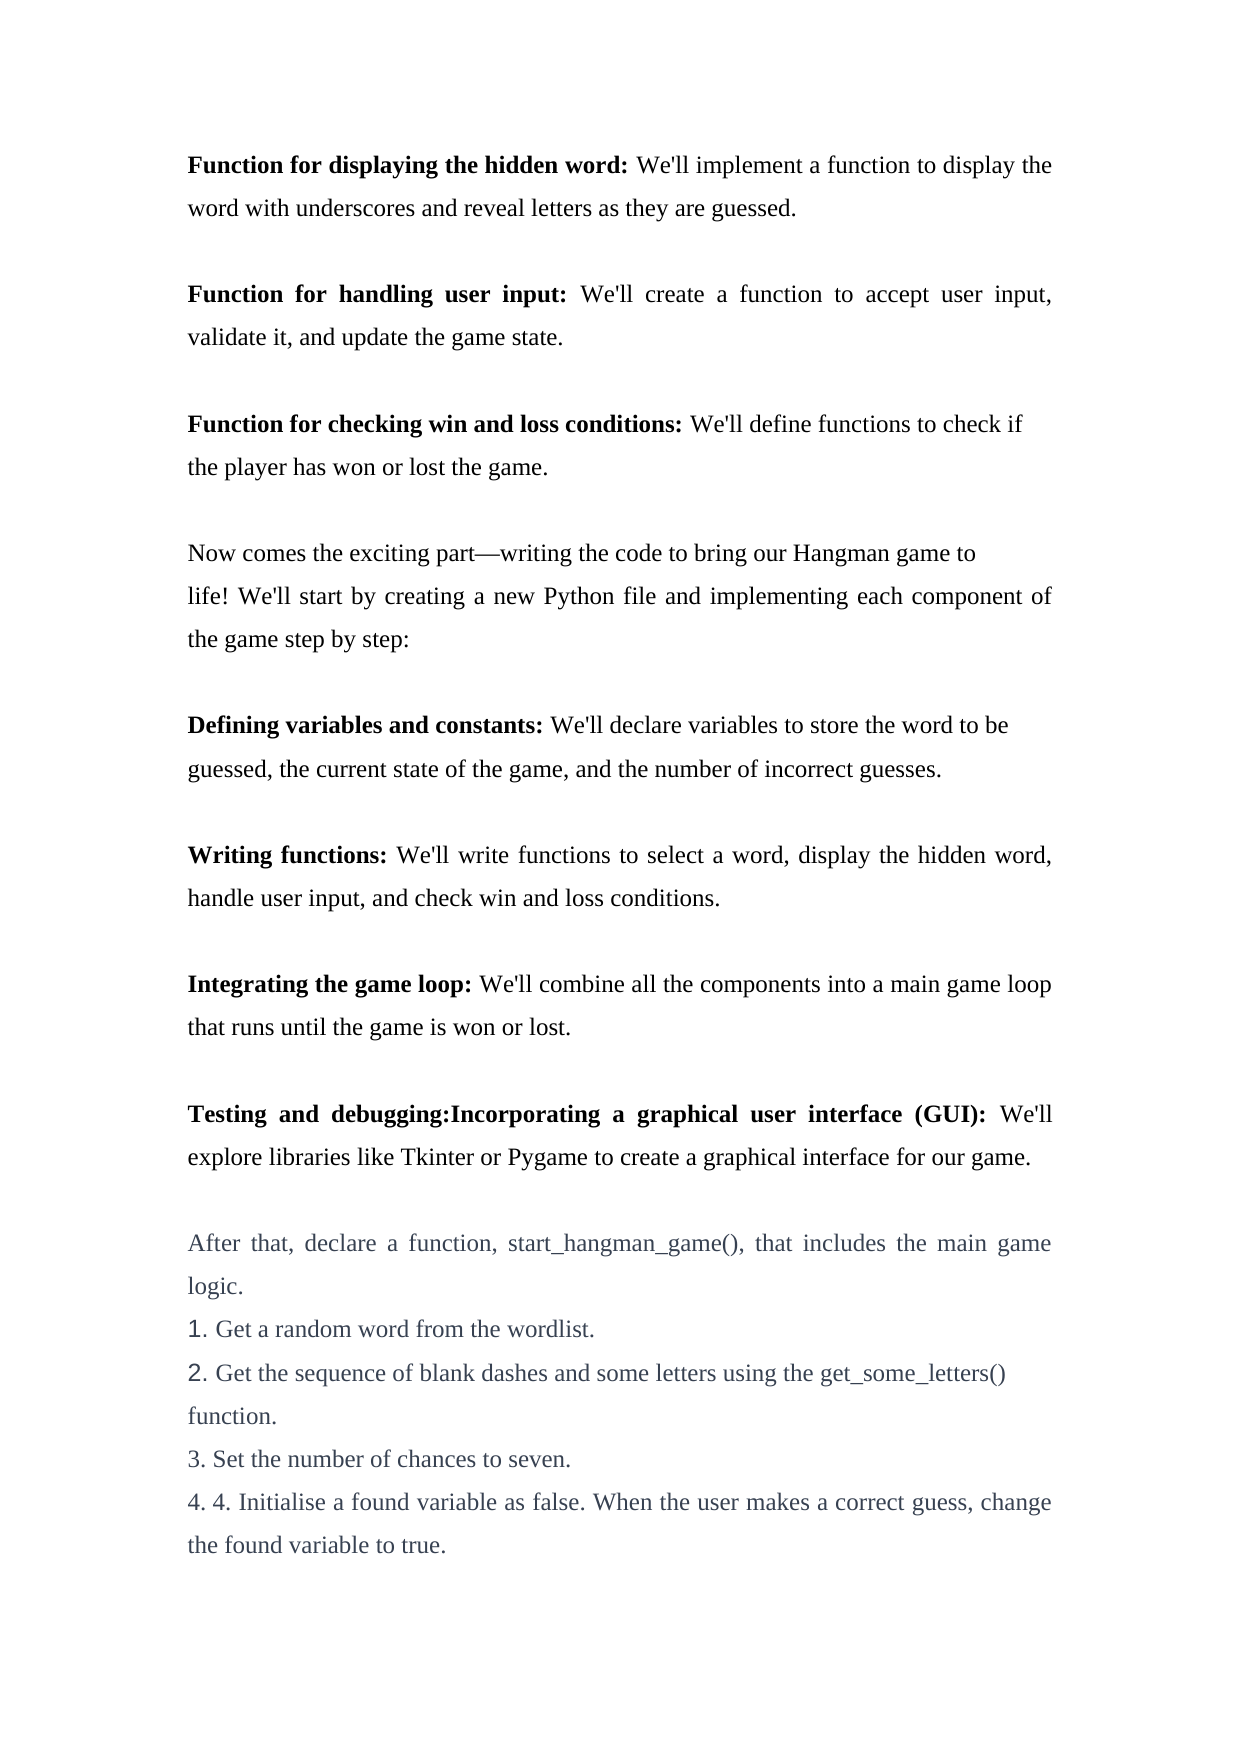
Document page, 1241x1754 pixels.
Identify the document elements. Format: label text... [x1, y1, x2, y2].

text Function for handling user input: We'll create a function to accept user input, validate it, and update the game state. [187, 279, 1053, 351]
text Now comes the exciting part—writing the code to bring our Hangman game to [187, 538, 1053, 567]
text Writing functions: We'll write functions to select a word, display the hidden word, handle user input, and check win and loss conditions. [187, 840, 1053, 912]
text the player has won or lost the game. [187, 452, 1053, 481]
text Integrating the game loop: We'll combine all the components into a main game loop that runs until the game is won or lost. [187, 969, 1053, 1041]
text After that, declare a function, start_hangman_game(), that includes the main game logic. [187, 1228, 1053, 1300]
text Defining variables and constants: We'll declare variables to store the word to be [187, 711, 1053, 739]
text Function for displaying the hidden word: We'll implement a function to display the word with underscores and reveal letters as they are guessed. [187, 150, 1053, 222]
text Testing and debugging:Incorporating a graphical user interface (GUI): We'll explore libraries like Tkinter or Pygame to create a graphical interface for our game. [187, 1099, 1053, 1171]
text guessed, the current state of the game, and the number of incorrect guesses. [187, 754, 1053, 782]
text 1. Get a random word from the wordlist. [187, 1314, 1053, 1343]
text 2. Get the sequence of blank dashes and some letters using the get_some_letters() [187, 1358, 1053, 1386]
list 4. Initialise a found variable as false. When the user makes a correct guess, change the found variable to true. [187, 1487, 1053, 1559]
text life! We'll start by creating a new Python file and implementing each component of the game step by step: [187, 581, 1053, 653]
text Function for checking win and loss conditions: We'll define functions to check if [187, 409, 1053, 437]
text function. [187, 1401, 1053, 1429]
list Set the number of chances to seven. [187, 1444, 1053, 1473]
